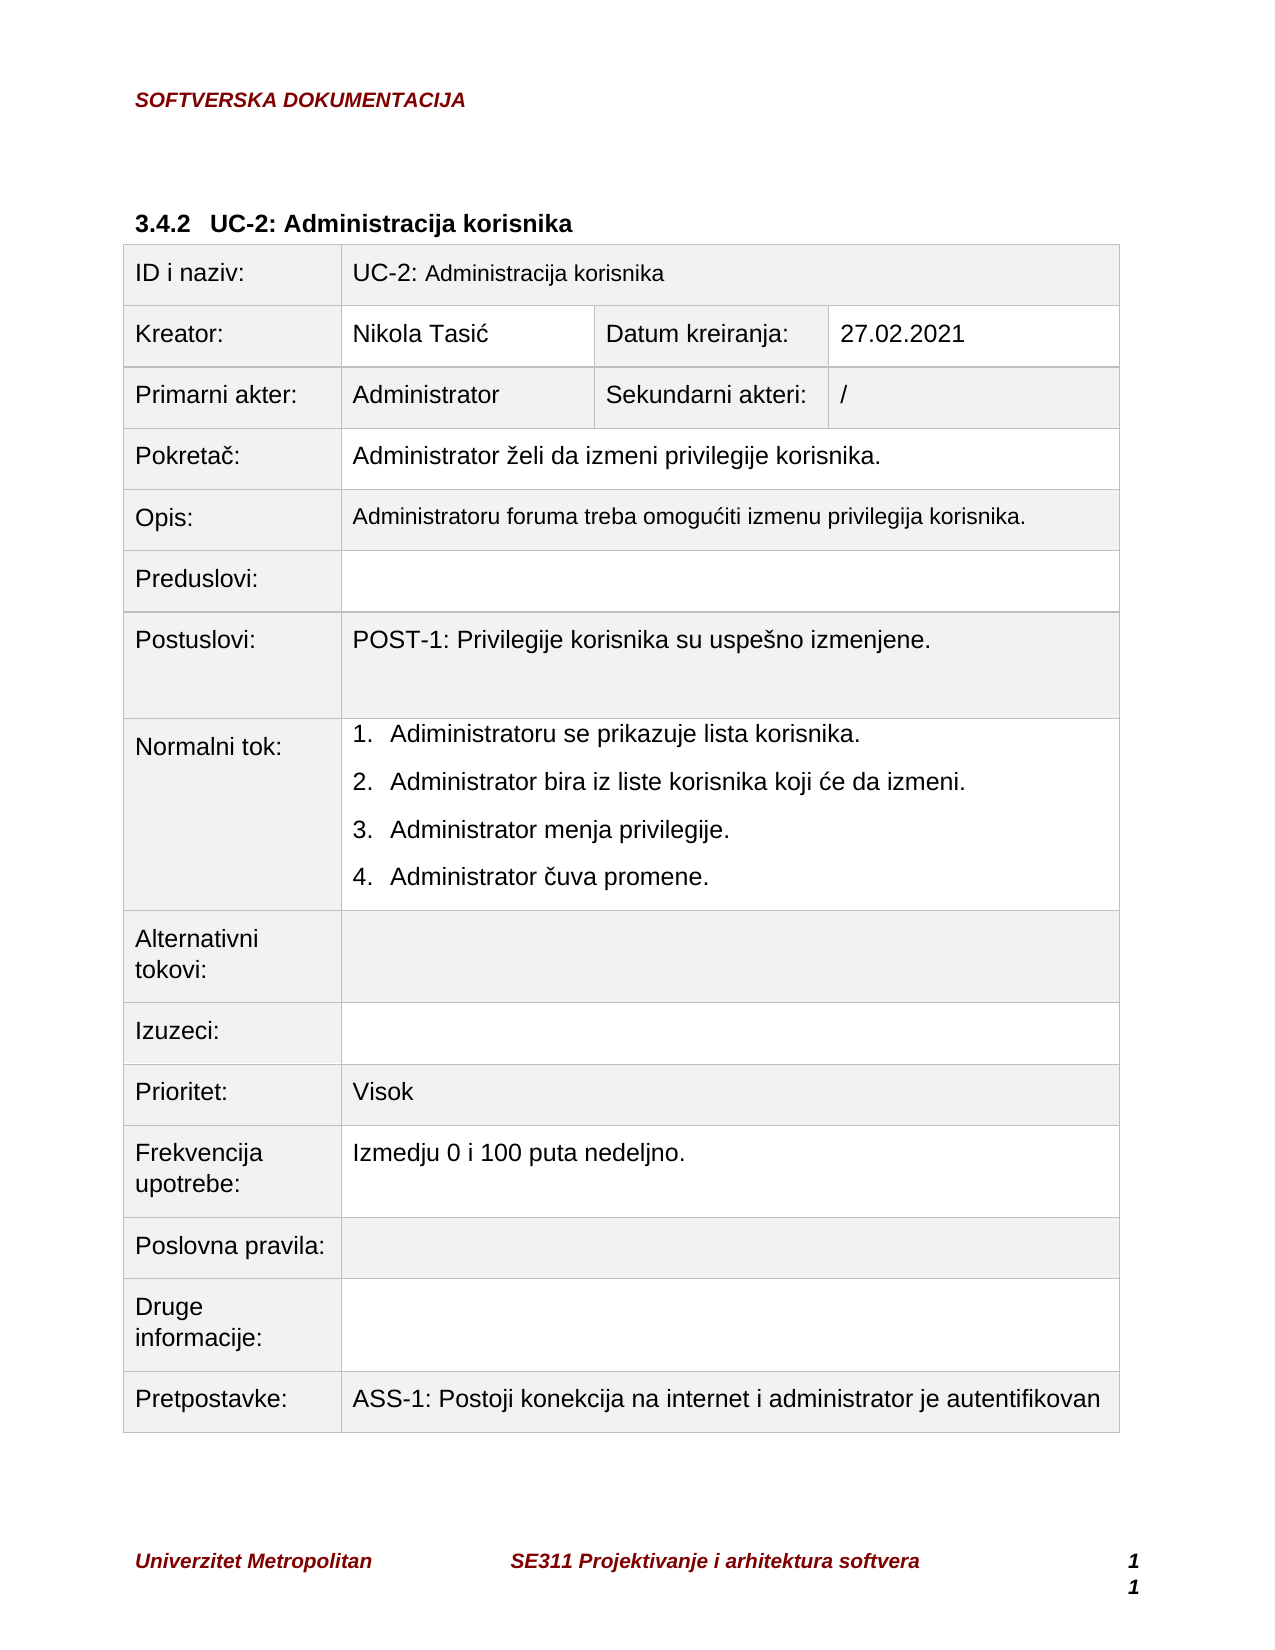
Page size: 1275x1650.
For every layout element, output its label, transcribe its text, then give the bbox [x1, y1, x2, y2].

table_cell Postuslovi: [124, 613, 341, 718]
table_cell Pokretač: [124, 429, 341, 489]
table_cell Visok [342, 1065, 1119, 1125]
table_cell Nikola Tasić [342, 306, 594, 366]
table_cell Sekundarni akteri: [595, 368, 828, 428]
table_cell ASS-1: Postoji konekcija na internet i administrator je autentifikovan [342, 1372, 1119, 1432]
table_cell POST-1: Privilegije korisnika su uspešno izmenjene. [342, 613, 1119, 718]
table_cell Opis: [124, 490, 341, 550]
table_cell [342, 551, 1119, 611]
table_cell Frekvencija upotrebe: [124, 1126, 341, 1217]
table_cell Izmedju 0 i 100 puta nedeljno. [342, 1126, 1119, 1217]
table_cell Datum kreiranja: [595, 306, 828, 366]
table_cell Administrator želi da izmeni privilegije korisnika. [342, 429, 1119, 489]
table_cell Pretpostavke: [124, 1372, 341, 1432]
table_cell Poslovna pravila: [124, 1218, 341, 1278]
subtitle UC-2: Administracija korisnika [135, 209, 1140, 237]
table_cell Administratoru foruma treba omogućiti izmenu privilegija korisnika. [342, 490, 1119, 550]
table_cell / [829, 368, 1119, 428]
table_cell 27.02.2021 [829, 306, 1119, 366]
table_cell [342, 1003, 1119, 1063]
table_cell Alternativni tokovi: [124, 911, 341, 1002]
table_cell Primarni akter: [124, 368, 341, 428]
table_cell Preduslovi: [124, 551, 341, 611]
table_cell Adiministratoru se prikazuje lista korisnika. Administrator bira iz liste korisnika koji će da izmeni. Administrator menja privilegije. Administrator čuva promene. [342, 719, 1119, 910]
table_cell Normalni tok: [124, 719, 341, 910]
table_header ID i naziv: [124, 245, 341, 305]
table_cell [342, 1279, 1119, 1371]
table_header UC-2: Administracija korisnika [342, 245, 1119, 305]
table_cell [342, 1218, 1119, 1278]
table_cell [342, 911, 1119, 1002]
table_cell Izuzeci: [124, 1003, 341, 1063]
table_cell Prioritet: [124, 1065, 341, 1125]
table_cell Druge informacije: [124, 1279, 341, 1371]
table_cell Administrator [342, 368, 594, 428]
table_cell Kreator: [124, 306, 341, 366]
